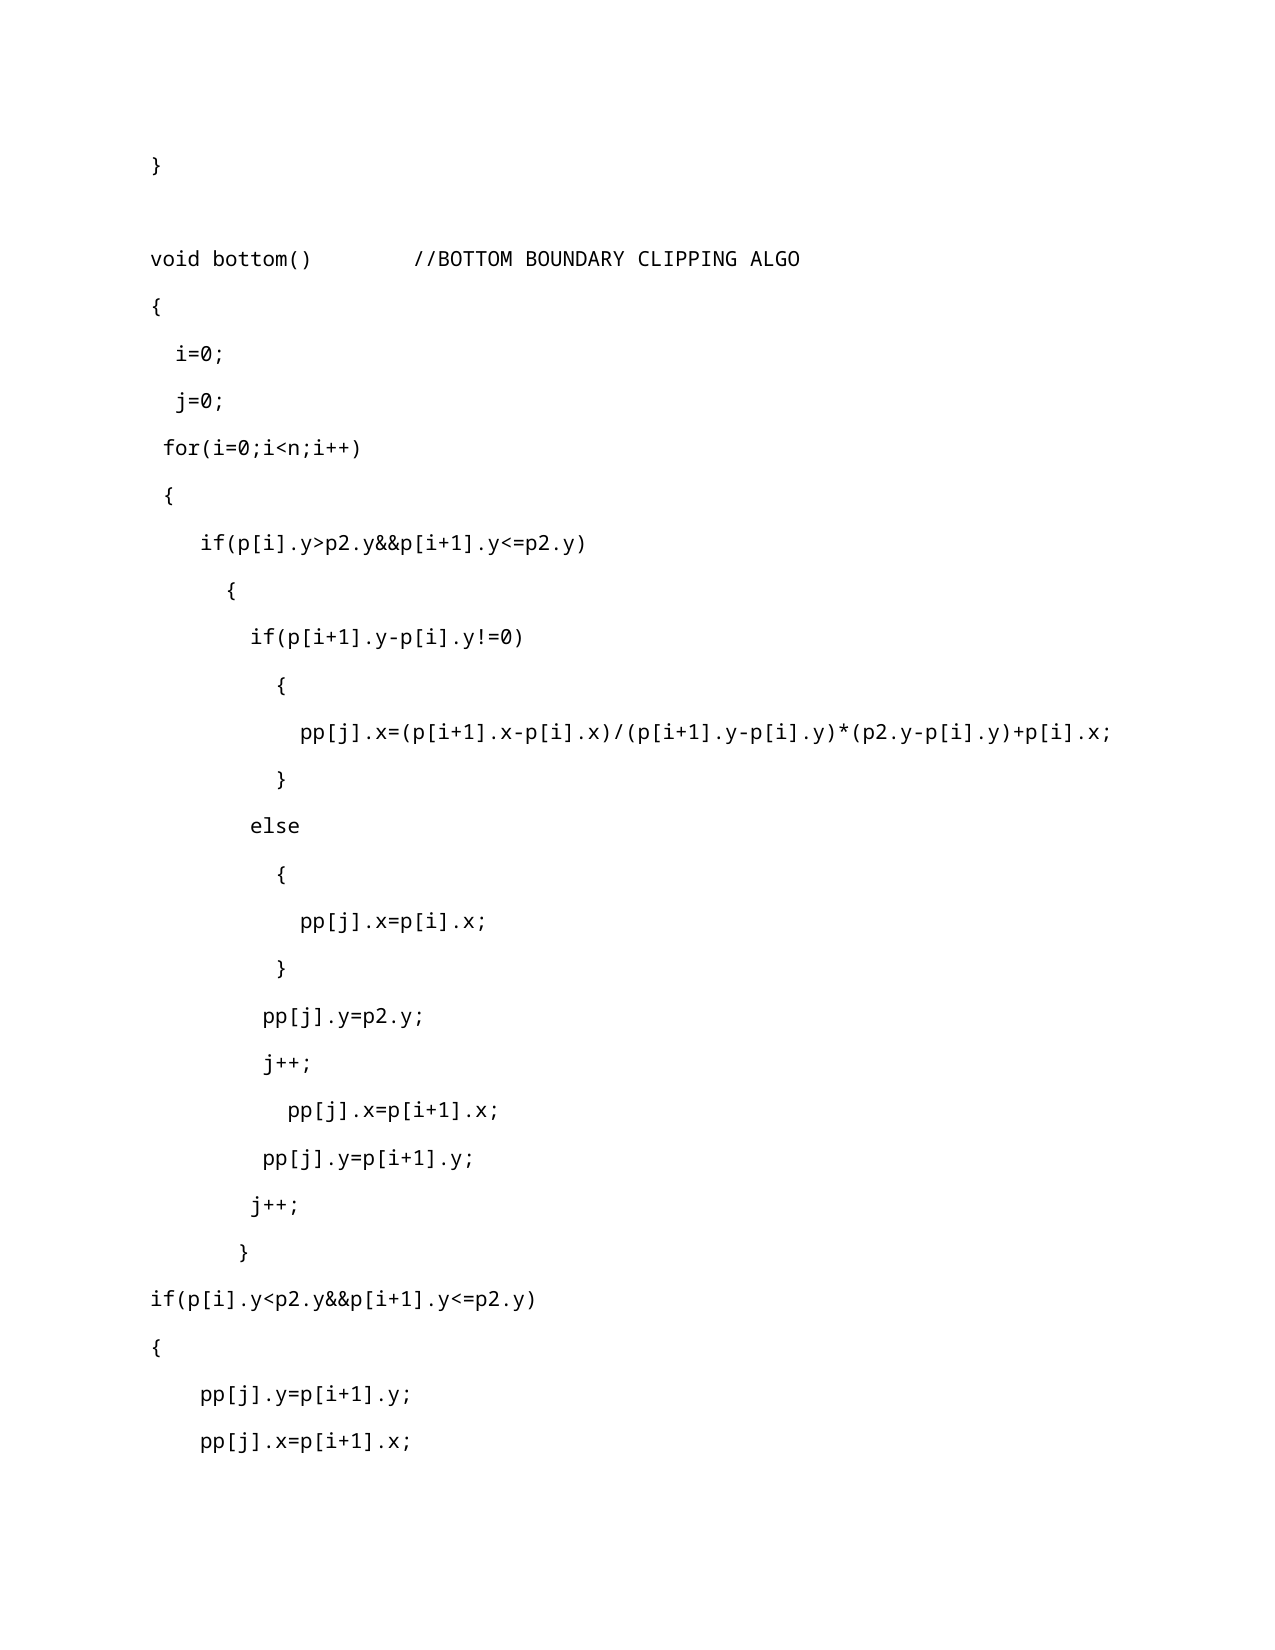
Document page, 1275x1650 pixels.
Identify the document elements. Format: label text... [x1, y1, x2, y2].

text } [150, 1237, 1125, 1266]
text if(p[i+1].y-p[i].y!=0) [150, 622, 1125, 651]
text { [150, 1332, 1125, 1360]
text pp[j].y=p[i+1].y; [150, 1143, 1125, 1171]
text pp[j].y=p[i+1].y; [150, 1379, 1125, 1408]
text for(i=0;i<n;i++) [150, 433, 1125, 462]
text if(p[i].y>p2.y&&p[i+1].y<=p2.y) [150, 528, 1125, 556]
text i=0; [150, 339, 1125, 367]
text j++; [150, 1048, 1125, 1077]
text pp[j].x=p[i].x; [150, 906, 1125, 935]
text { [150, 859, 1125, 887]
text { [150, 670, 1125, 698]
text j++; [150, 1190, 1125, 1218]
text j=0; [150, 386, 1125, 414]
text pp[j].x=(p[i+1].x-p[i].x)/(p[i+1].y-p[i].y)*(p2.y-p[i].y)+p[i].x; [150, 717, 1125, 746]
text else [150, 812, 1125, 840]
text pp[j].x=p[i+1].x; [150, 1095, 1125, 1124]
text void bottom() //BOTTOM BOUNDARY CLIPPING ALGO [150, 244, 1125, 273]
text { [150, 291, 1125, 320]
text { [150, 575, 1125, 604]
text pp[j].y=p2.y; [150, 1001, 1125, 1029]
text } [150, 150, 1125, 178]
text } [150, 953, 1125, 982]
text if(p[i].y<p2.y&&p[i+1].y<=p2.y) [150, 1284, 1125, 1313]
text pp[j].x=p[i+1].x; [150, 1426, 1125, 1455]
text { [150, 481, 1125, 509]
text } [150, 764, 1125, 793]
